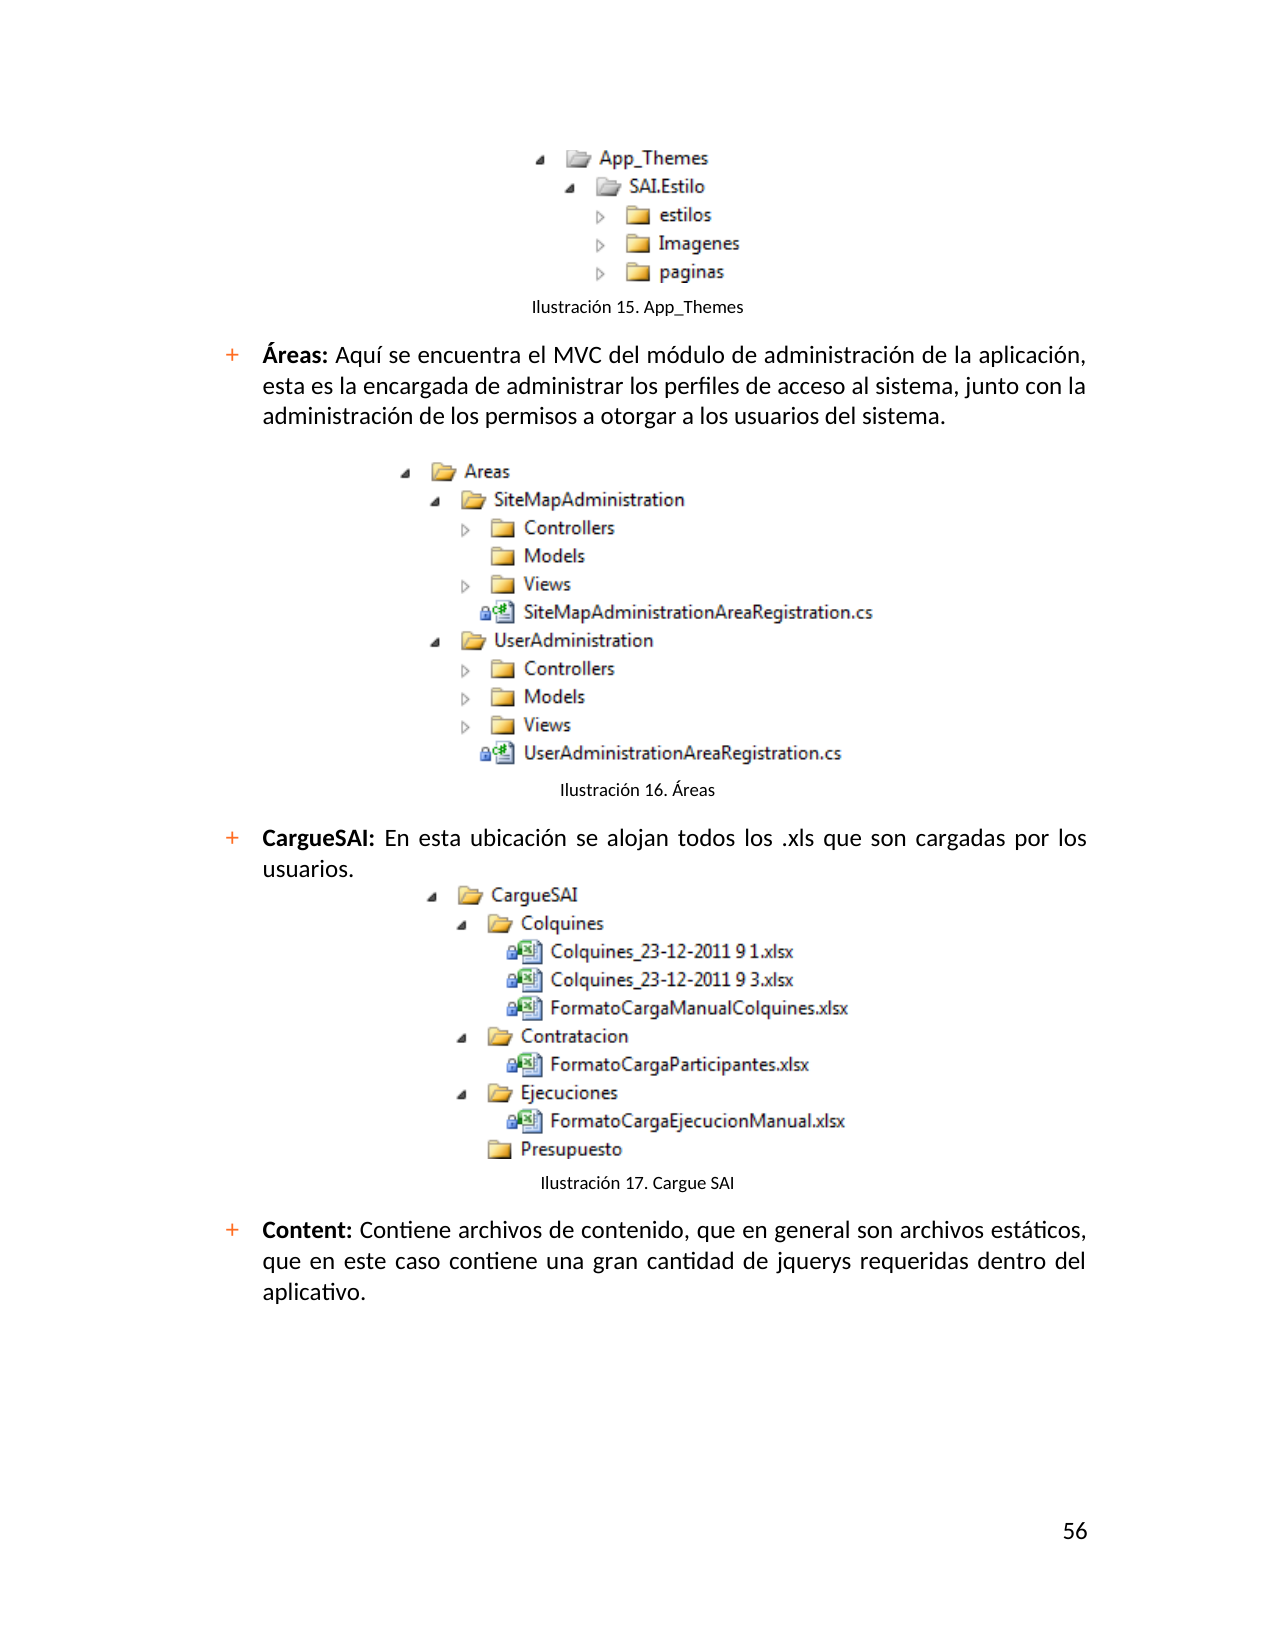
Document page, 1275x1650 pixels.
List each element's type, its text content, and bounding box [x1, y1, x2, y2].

list CargueSAI: En esta ubicación se alojan todos los .xls que son cargadas por los usuarios. [225, 822, 1087, 883]
picture [399, 461, 876, 766]
list Content: Contiene archivos de contenido, que en general son archivos estáticos, que en este caso contiene una gran cantidad de jquerys requeridas dentro del aplicativo. [225, 1214, 1087, 1306]
text Ilustración 15. App_Themes [187, 296, 1087, 318]
list Áreas: Aquí se encuentra el MVC del módulo de administración de la aplicación, esta es la encargada de administrar los perfiles de acceso al sistema, junto con la administración de los permisos a otorgar a los usuarios del sistema. [225, 339, 1087, 431]
text Ilustración 17. Cargue SAI [187, 1171, 1087, 1194]
text Ilustración 16. Áreas [187, 778, 1087, 801]
picture [535, 150, 740, 283]
picture [424, 883, 851, 1159]
